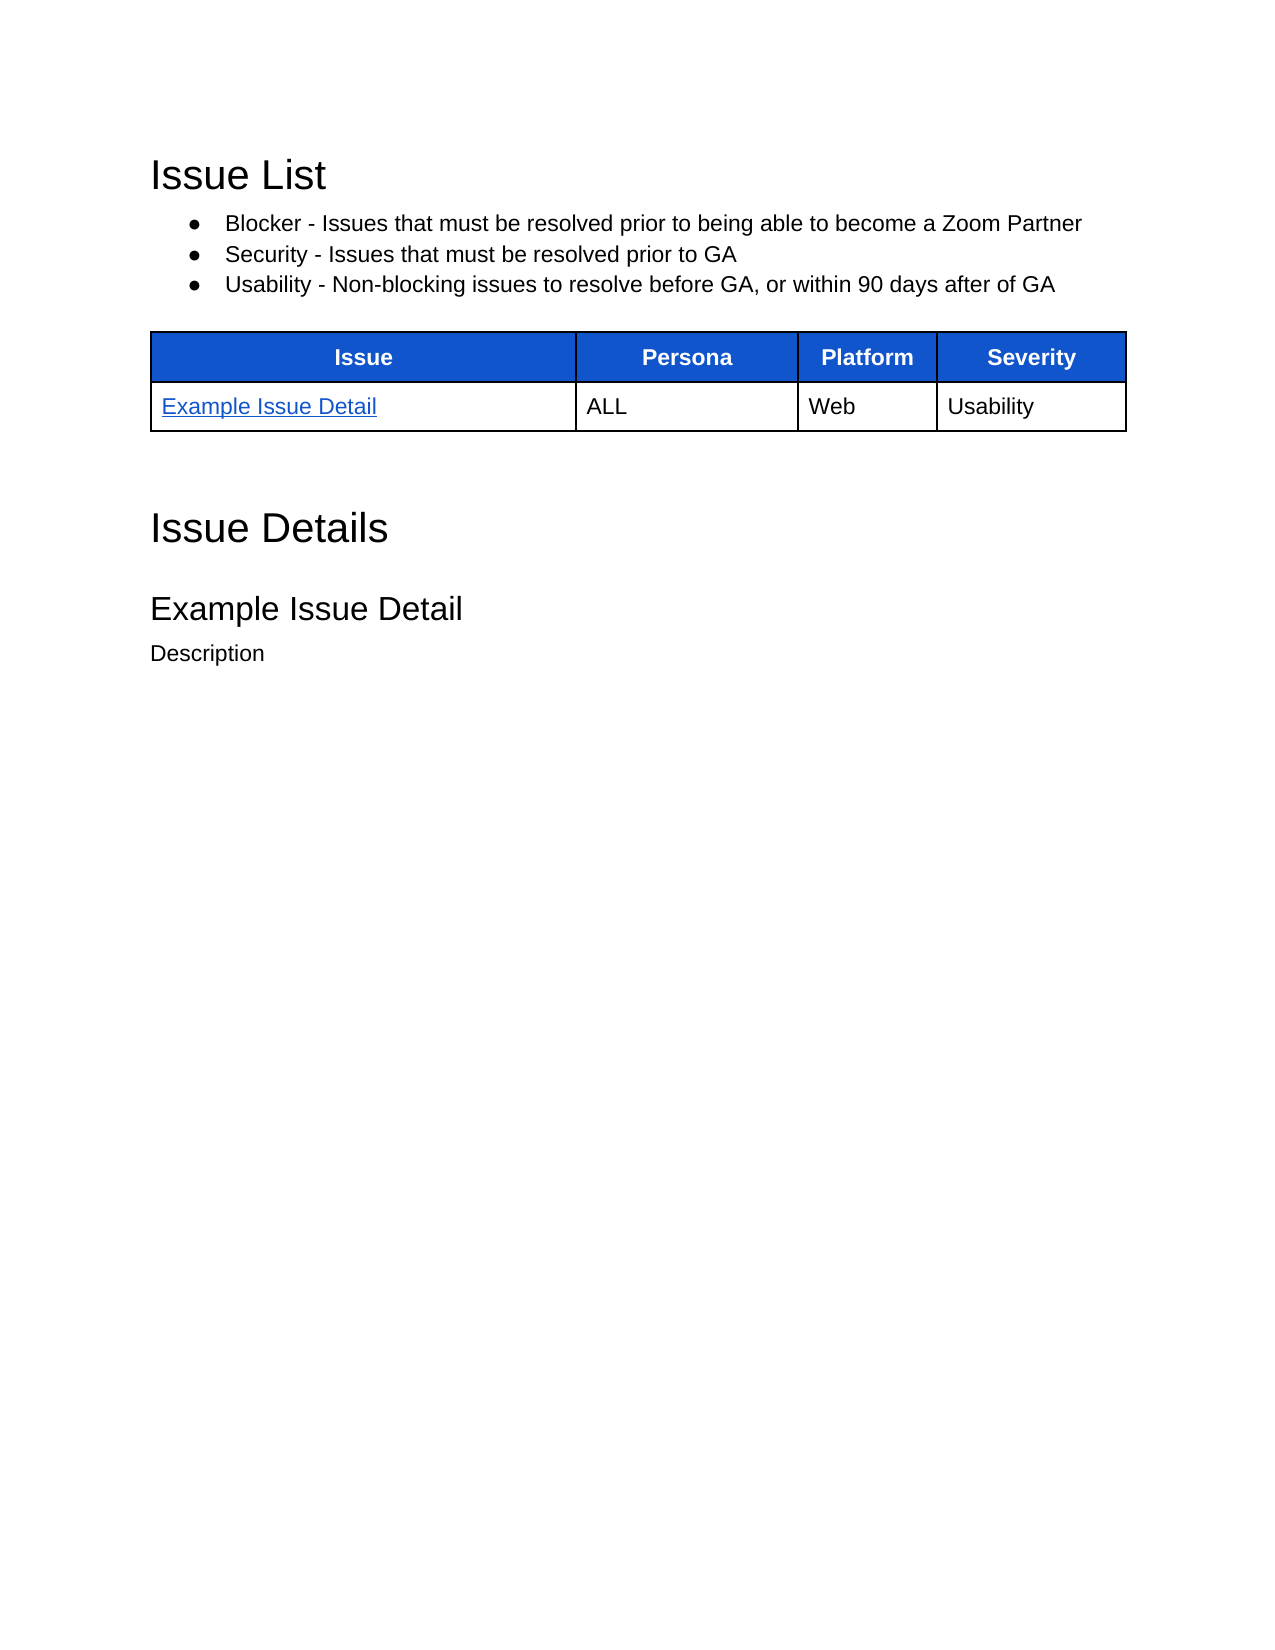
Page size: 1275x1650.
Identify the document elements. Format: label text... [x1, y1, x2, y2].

table_cell Example Issue Detail [152, 383, 575, 430]
list Blocker - Issues that must be resolved prior to being able to become a Zoom Partner [187, 210, 1125, 237]
table_cell Web [799, 383, 936, 430]
subtitle Issue List [150, 150, 1125, 198]
table_cell ALL [577, 383, 797, 430]
list Usability - Non-blocking issues to resolve before GA, or within 90 days after of GA [187, 271, 1125, 297]
table_header Platform [799, 333, 936, 381]
table_header Persona [577, 333, 797, 381]
table_header Issue [152, 333, 575, 381]
subtitle Issue Details [150, 504, 1125, 552]
table_header Severity [938, 333, 1125, 381]
list Security - Issues that must be resolved prior to GA [187, 241, 1125, 267]
text Description [150, 640, 1125, 666]
table_cell Usability [938, 383, 1125, 430]
subtitle Example Issue Detail [150, 589, 1125, 628]
